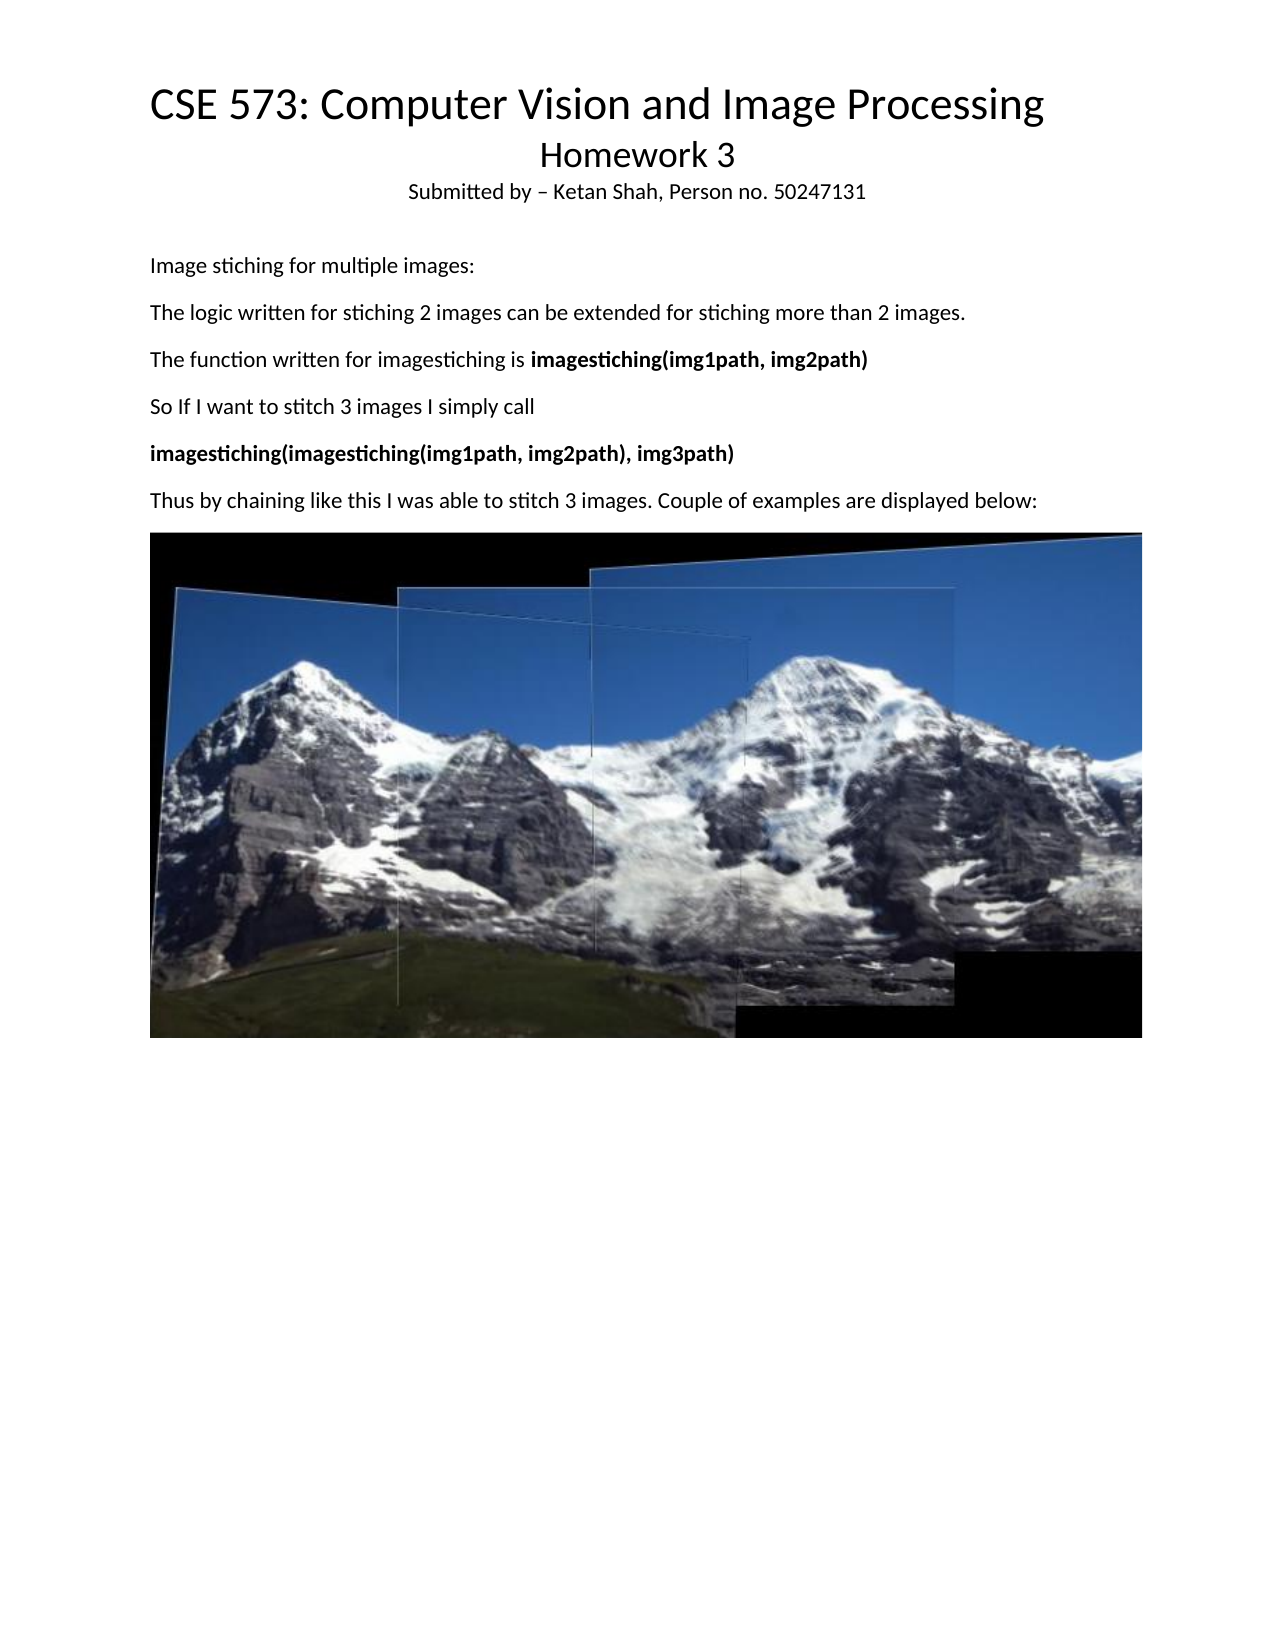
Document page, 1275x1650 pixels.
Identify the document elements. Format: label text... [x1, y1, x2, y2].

text The logic written for stiching 2 images can be extended for stiching more than 2 images. [150, 298, 1125, 327]
text Thus by chaining like this I was able to stitch 3 images. Couple of examples are displayed below: [150, 486, 1125, 514]
text Image stiching for multiple images: [150, 252, 1125, 280]
text The function written for imagestiching is imagestiching(img1path, img2path) [150, 345, 1125, 373]
picture [150, 532, 1143, 1038]
text So If I want to stitch 3 images I simply call [150, 392, 1125, 420]
text imagestiching(imagestiching(img1path, img2path), img3path) [150, 439, 1125, 467]
